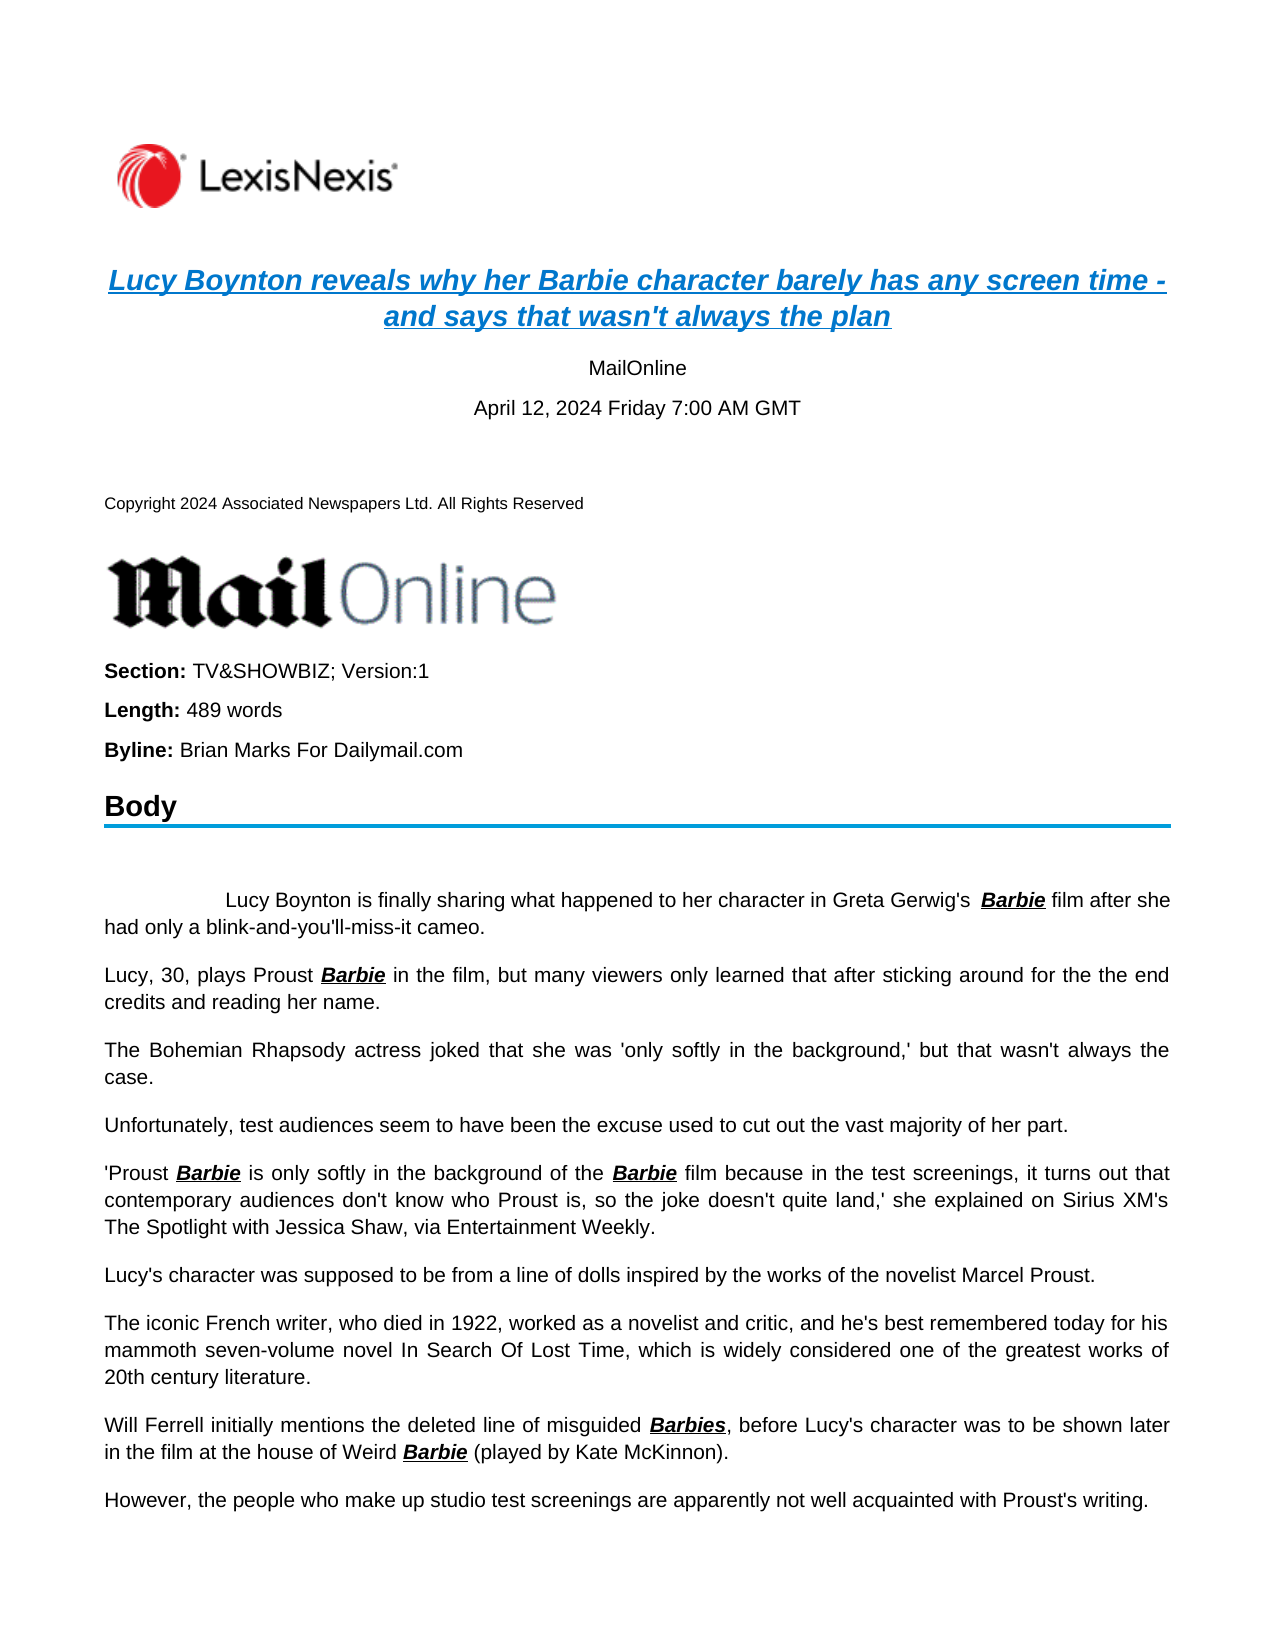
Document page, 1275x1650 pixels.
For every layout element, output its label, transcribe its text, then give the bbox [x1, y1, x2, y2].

text Section: TV&SHOWBIZ; Version:1 [104, 656, 1171, 683]
text However, the people who make up studio test screenings are apparently not well acquainted with Proust's writing. [104, 1484, 1171, 1511]
text Copyright 2024 Associated Newspapers Ltd. All Rights Reserved [104, 461, 1171, 513]
text Lucy, 30, plays Proust Barbie in the film, but many viewers only learned that after sticking around for the the end credits and reading her name. [104, 959, 1171, 1013]
text Lucy Boynton is finally sharing what happened to her character in Greta Gerwig's Barbie film after she had only a blink-and-you'll-miss-it cameo. [104, 884, 1171, 938]
text Lucy's character was supposed to be from a line of dolls inspired by the works of the novelist Marcel Proust. [104, 1259, 1171, 1286]
text The Bohemian Rhapsody actress joked that she was 'only softly in the background,' but that wasn't always the case. [104, 1034, 1171, 1088]
text Byline: Brian Marks For Dailymail.com [104, 735, 1171, 762]
text The iconic French writer, who died in 1922, worked as a novelist and critic, and he's best remembered today for his mammoth seven-volume novel In Search Of Lost Time, which is widely considered one of the greatest works of 20th century literature. [104, 1307, 1171, 1388]
text MailOnline [104, 353, 1171, 380]
text Will Ferrell initially mentions the deleted line of misguided Barbies, before Lucy's character was to be shown later in the film at the house of Weird Barbie (played by Kate McKinnon). [104, 1409, 1171, 1463]
text Body [104, 787, 1171, 822]
text April 12, 2024 Friday 7:00 AM GMT [104, 393, 1171, 420]
text Unfortunately, test audiences seem to have been the excuse used to cut out the vast majority of her part. [104, 1109, 1171, 1136]
subtitle Lucy Boynton reveals why her Barbie character barely has any screen time - and says that wasn't always the plan [104, 261, 1171, 332]
picture [104, 144, 412, 208]
text Length: 489 words [104, 695, 1171, 722]
text 'Proust Barbie is only softly in the background of the Barbie film because in the test screenings, it turns out that contemporary audiences don't know who Proust is, so the joke doesn't quite land,' she explained on Sirius XM's The Spotlight with Jessica Shaw, via Entertainment Weekly. [104, 1157, 1171, 1238]
